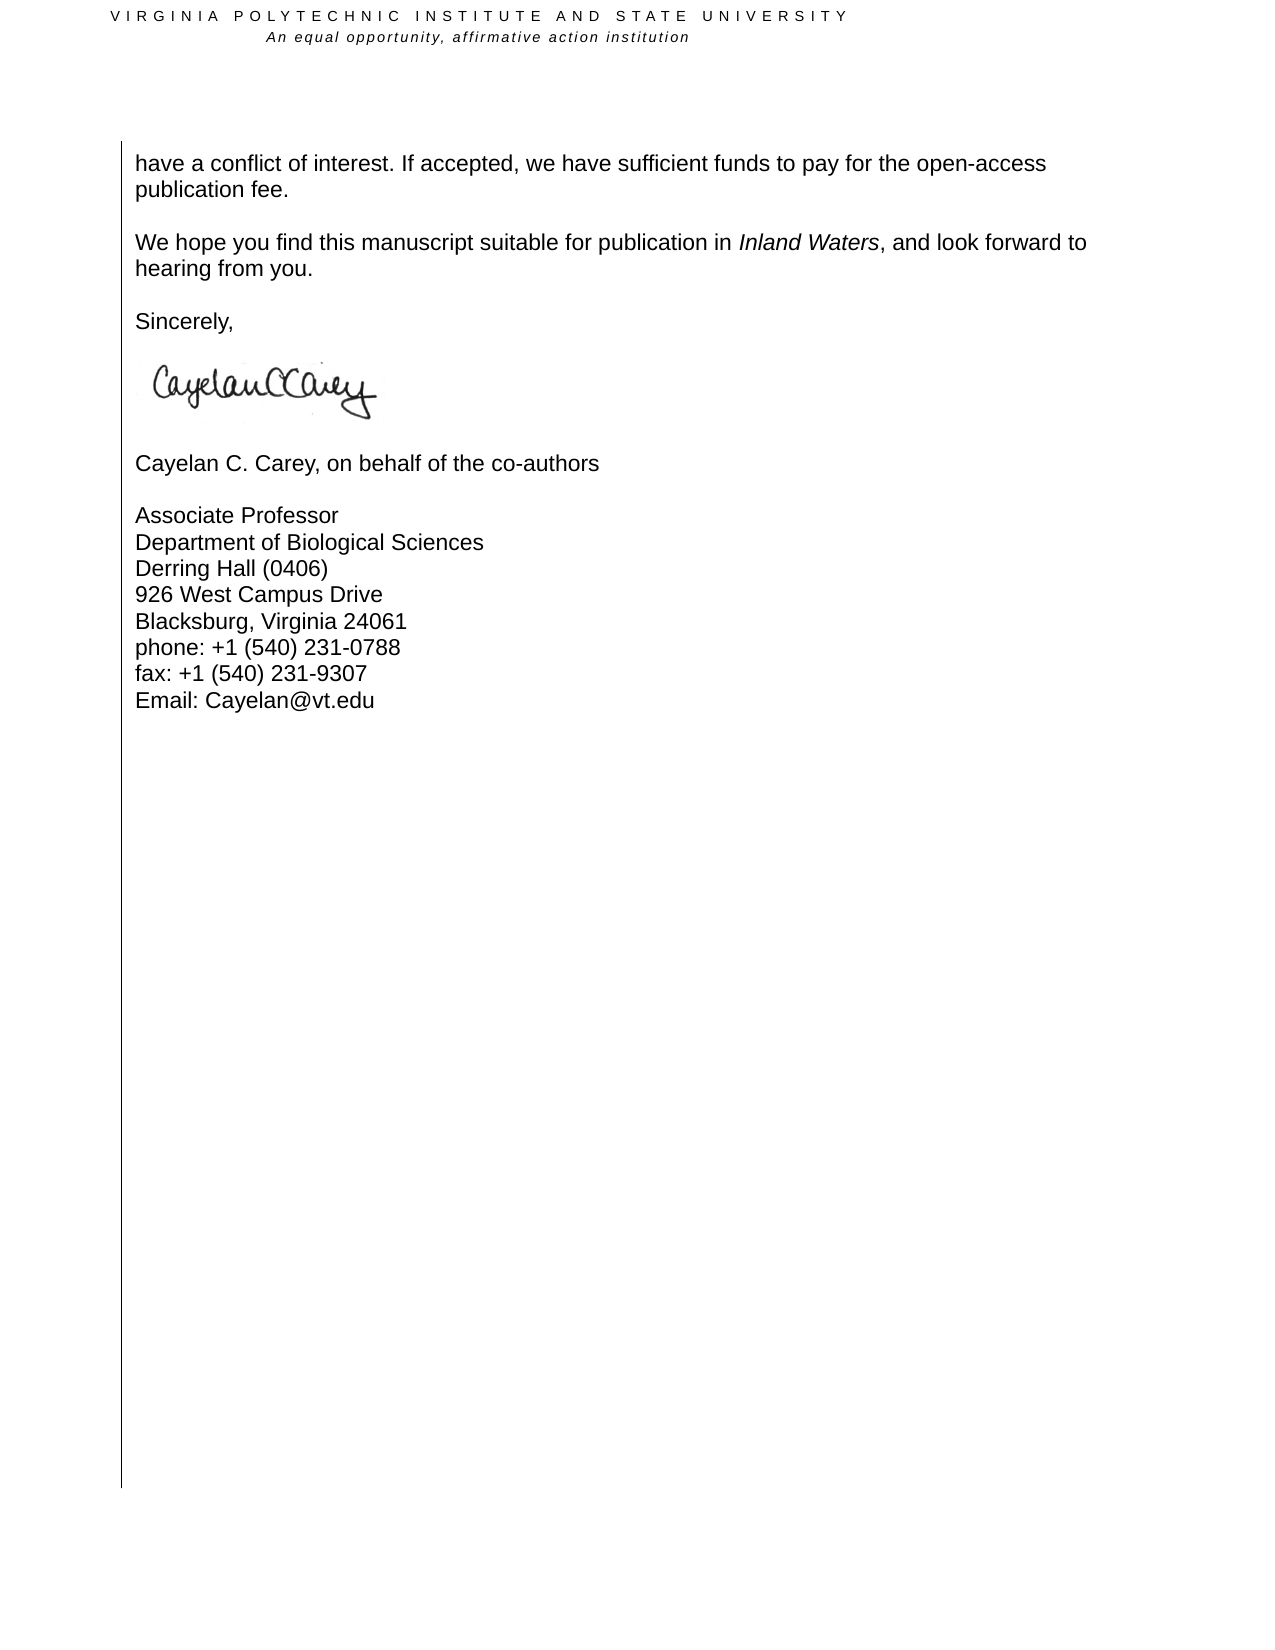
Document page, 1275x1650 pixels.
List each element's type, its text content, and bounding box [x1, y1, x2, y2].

text fax: +1 (540) 231-9307 [135, 660, 1140, 687]
text phone: +1 (540) 231-0788 [135, 634, 1140, 660]
picture [135, 360, 385, 424]
text Email: Cayelan@vt.edu [135, 687, 1140, 713]
text We hope you find this manuscript suitable for publication in Inland Waters, and look forward to hearing from you. [135, 229, 1140, 282]
text Associate Professor [135, 502, 1140, 528]
text Sincerely, [135, 308, 1140, 334]
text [135, 150, 1140, 203]
text Blacksburg, Virginia 24061 [135, 608, 1140, 634]
text Derring Hall (0406) [135, 555, 1140, 581]
text Department of Biological Sciences [135, 528, 1140, 555]
text 926 West Campus Drive [135, 581, 1140, 608]
text Cayelan C. Carey, on behalf of the co-authors [135, 449, 1140, 476]
